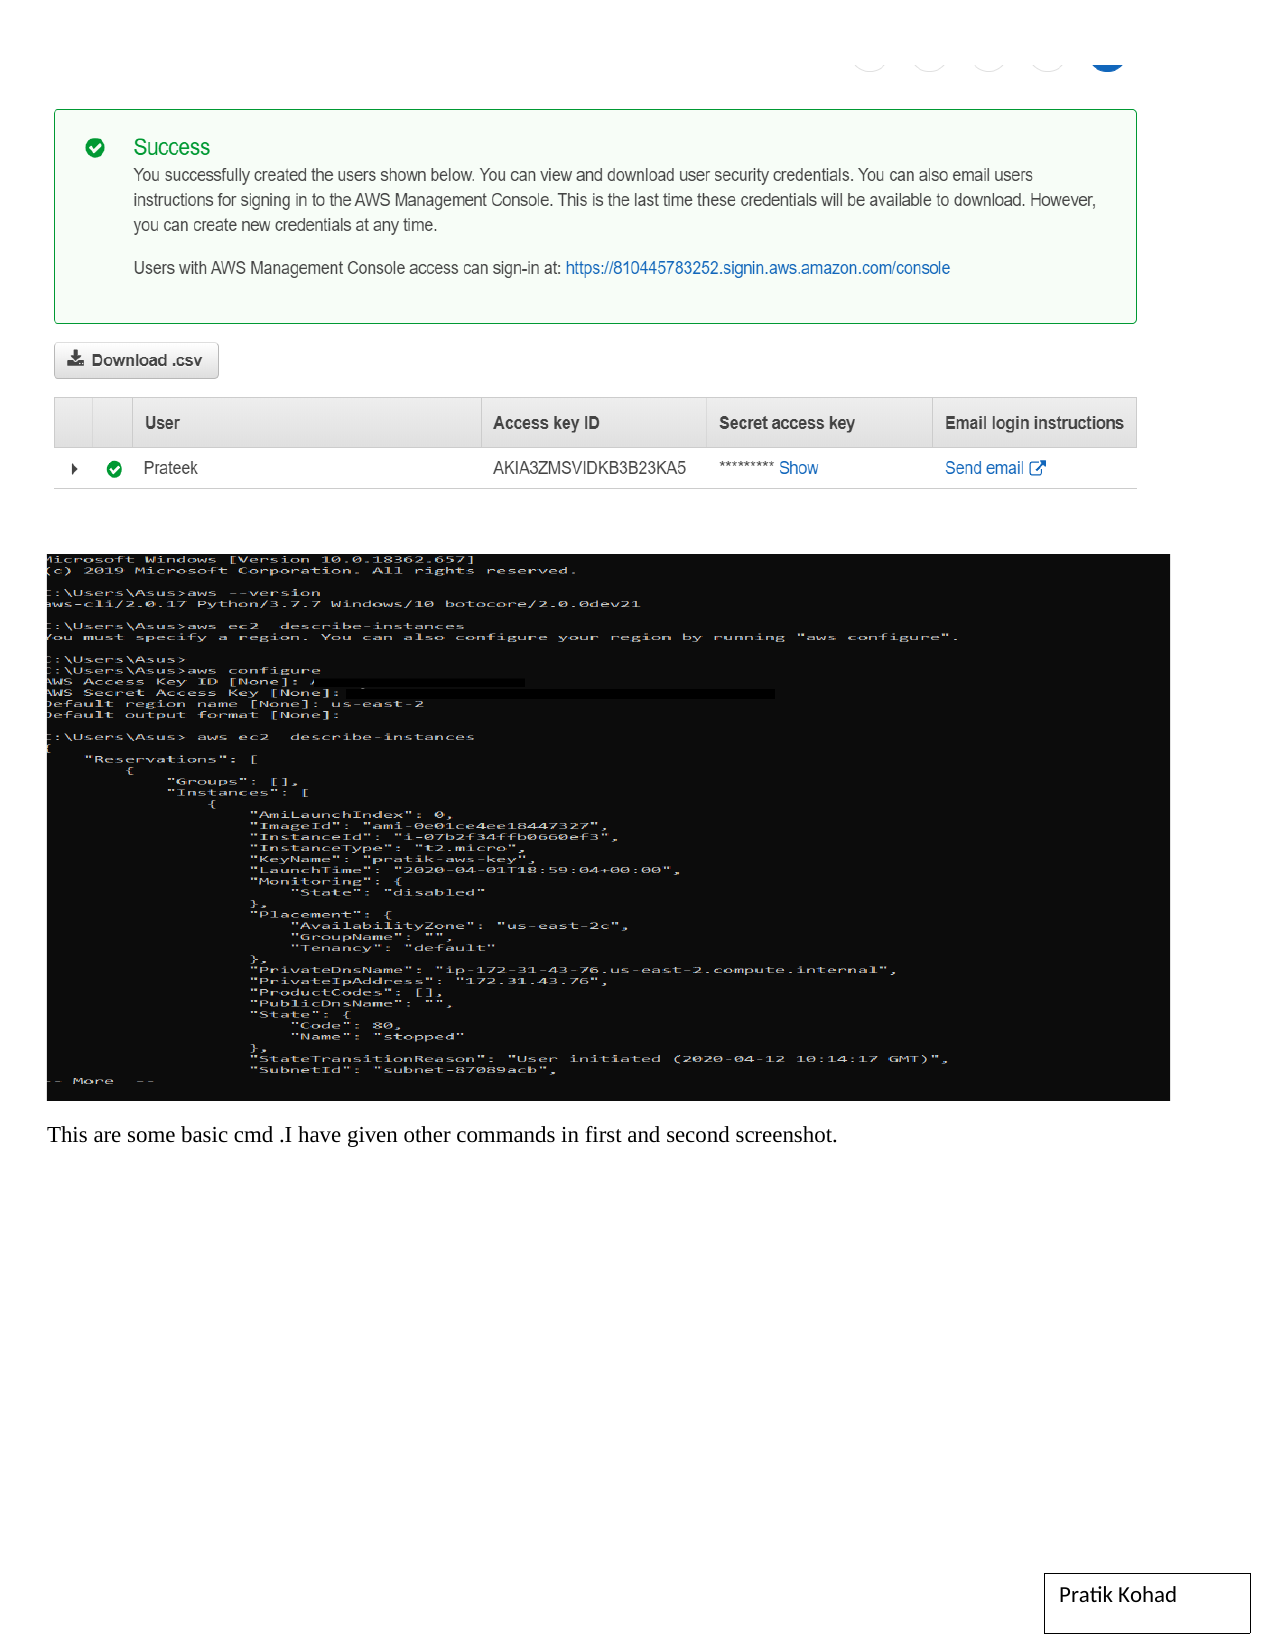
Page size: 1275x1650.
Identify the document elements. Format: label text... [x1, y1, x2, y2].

picture [46, 65, 1171, 1101]
text This are some basic cmd .I have given other commands in first and second screenshot. [47, 1121, 1237, 1148]
